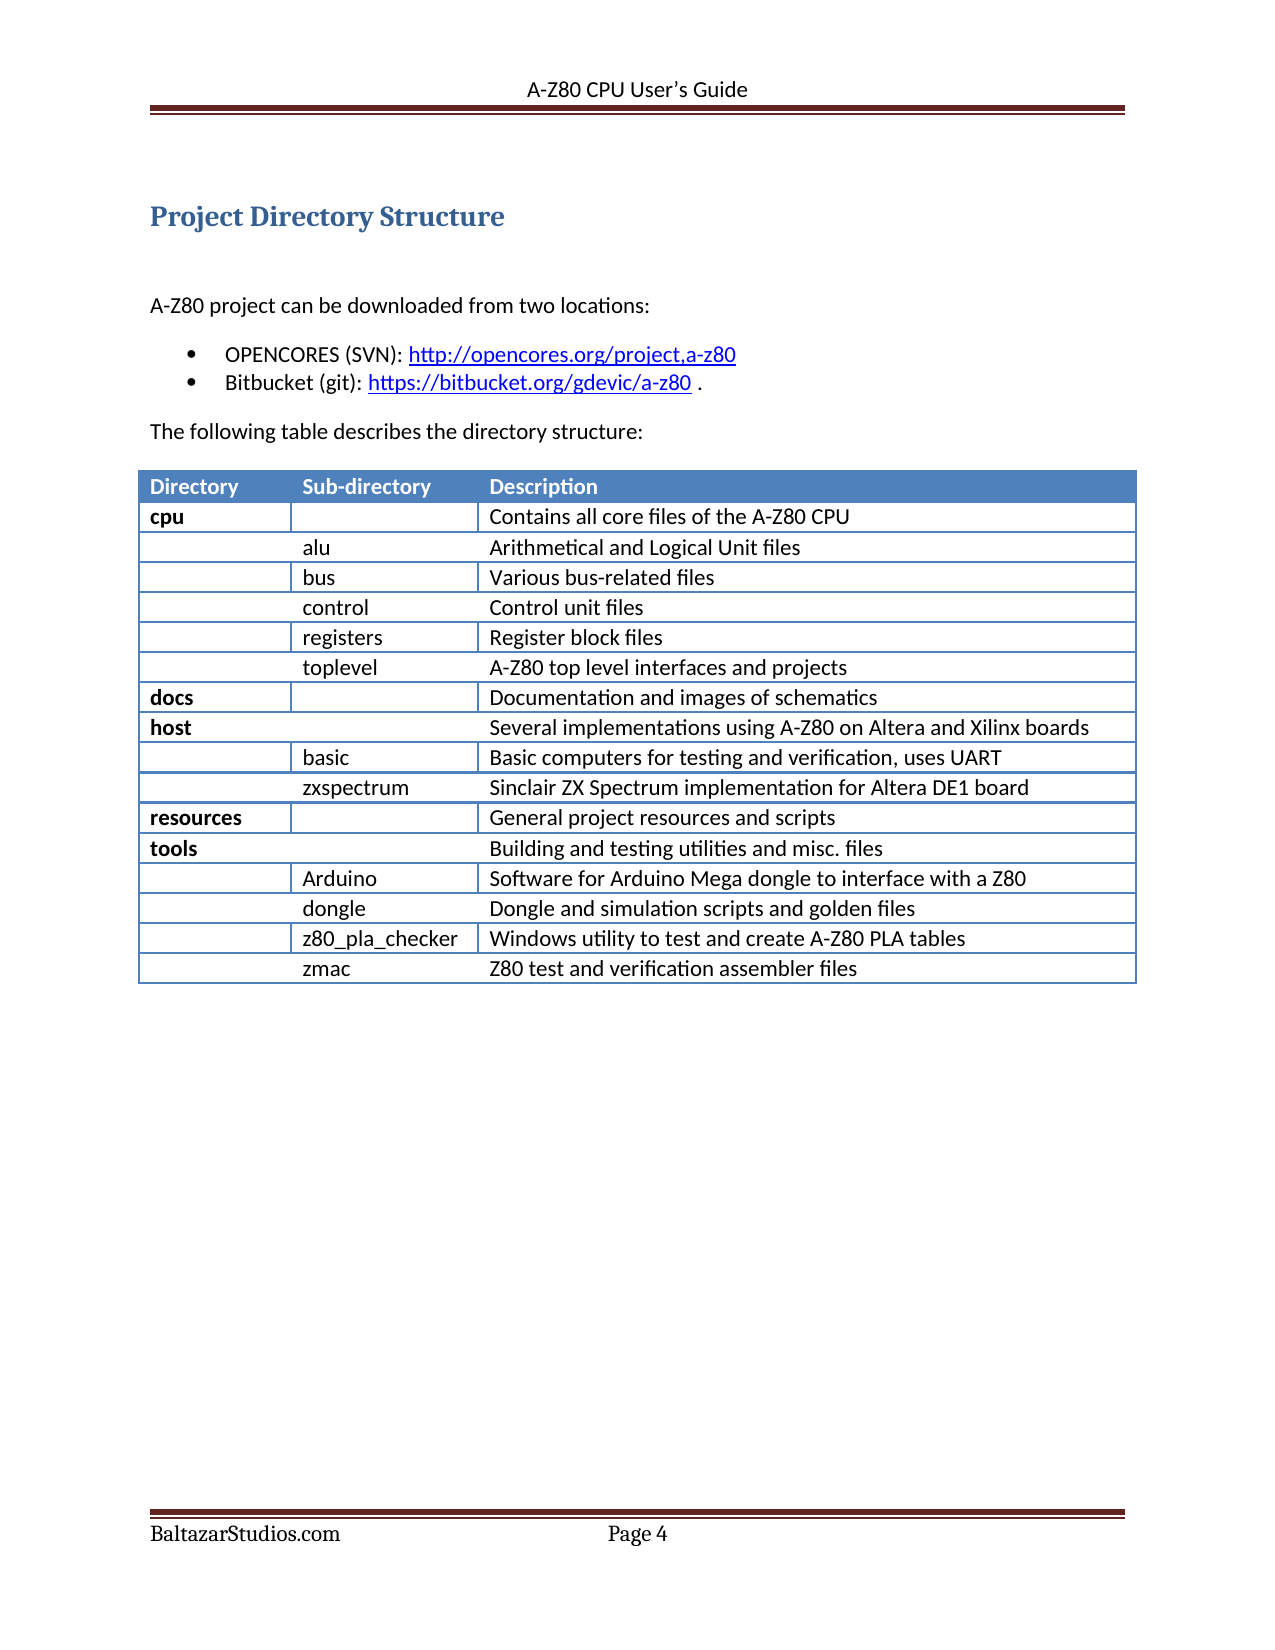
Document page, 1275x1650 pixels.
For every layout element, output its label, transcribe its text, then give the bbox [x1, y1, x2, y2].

table_cell [292, 503, 477, 531]
table_cell cpu [140, 503, 290, 531]
list OPENCORES (SVN): http://opencores.org/project,a-z80 [187, 340, 1125, 368]
table_cell Arduino [292, 864, 477, 892]
table_cell registers [292, 623, 477, 651]
table_cell alu [291, 533, 478, 561]
table_cell zmac [291, 954, 478, 982]
table_cell Various bus-related files [479, 563, 1135, 591]
table_cell [140, 864, 290, 892]
table_cell Software for Arduino Mega dongle to interface with a Z80 [479, 864, 1135, 892]
table_cell [140, 774, 291, 801]
table_cell [140, 533, 291, 561]
table_cell Z80 test and verification assembler files [478, 954, 1135, 982]
table_cell [140, 954, 291, 982]
table_cell [291, 713, 478, 741]
table_cell Control unit files [478, 593, 1135, 621]
table_cell [140, 894, 291, 922]
table_cell Contains all core files of the A-Z80 CPU [479, 503, 1135, 531]
table_cell Arithmetical and Logical Unit files [478, 533, 1135, 561]
table_cell resources [140, 804, 290, 832]
table_header Directory [140, 473, 291, 500]
table_cell dongle [291, 894, 478, 922]
table_cell Dongle and simulation scripts and golden files [478, 894, 1135, 922]
table_cell host [140, 713, 291, 741]
table_cell Sinclair ZX Spectrum implementation for Altera DE1 board [478, 774, 1135, 801]
table_cell zxspectrum [291, 774, 478, 801]
table_cell [291, 834, 478, 862]
subtitle Project Directory Structure [150, 200, 1125, 233]
table_cell z80_pla_checker [292, 924, 477, 952]
table_cell [140, 623, 290, 651]
table_cell toplevel [291, 653, 478, 681]
table_cell docs [140, 683, 290, 711]
table_cell [140, 924, 290, 952]
table_cell bus [292, 563, 477, 591]
list Bitbucket (git): https://bitbucket.org/gdevic/a-z80 . [187, 368, 1125, 396]
table_cell tools [140, 834, 291, 862]
text A-Z80 project can be downloaded from two locations: [150, 292, 1125, 319]
table_cell [140, 743, 290, 771]
table_cell [140, 563, 290, 591]
table_cell control [291, 593, 478, 621]
text The following table describes the directory structure: [150, 417, 1125, 445]
table_cell Register block files [479, 623, 1135, 651]
table_cell [140, 653, 291, 681]
table_header Description [478, 473, 1135, 500]
table_cell Several implementations using A-Z80 on Altera and Xilinx boards [478, 713, 1135, 741]
table_cell [292, 683, 477, 711]
table_cell General project resources and scripts [479, 804, 1135, 832]
table_cell Documentation and images of schematics [479, 683, 1135, 711]
table_header Sub-directory [291, 473, 478, 500]
table_cell basic [292, 743, 477, 771]
table_cell Building and testing utilities and misc. files [478, 834, 1135, 862]
table_cell Basic computers for testing and verification, uses UART [479, 743, 1135, 771]
table_cell [140, 593, 291, 621]
table_cell [292, 804, 477, 832]
table_cell A-Z80 top level interfaces and projects [478, 653, 1135, 681]
table_cell Windows utility to test and create A-Z80 PLA tables [479, 924, 1135, 952]
